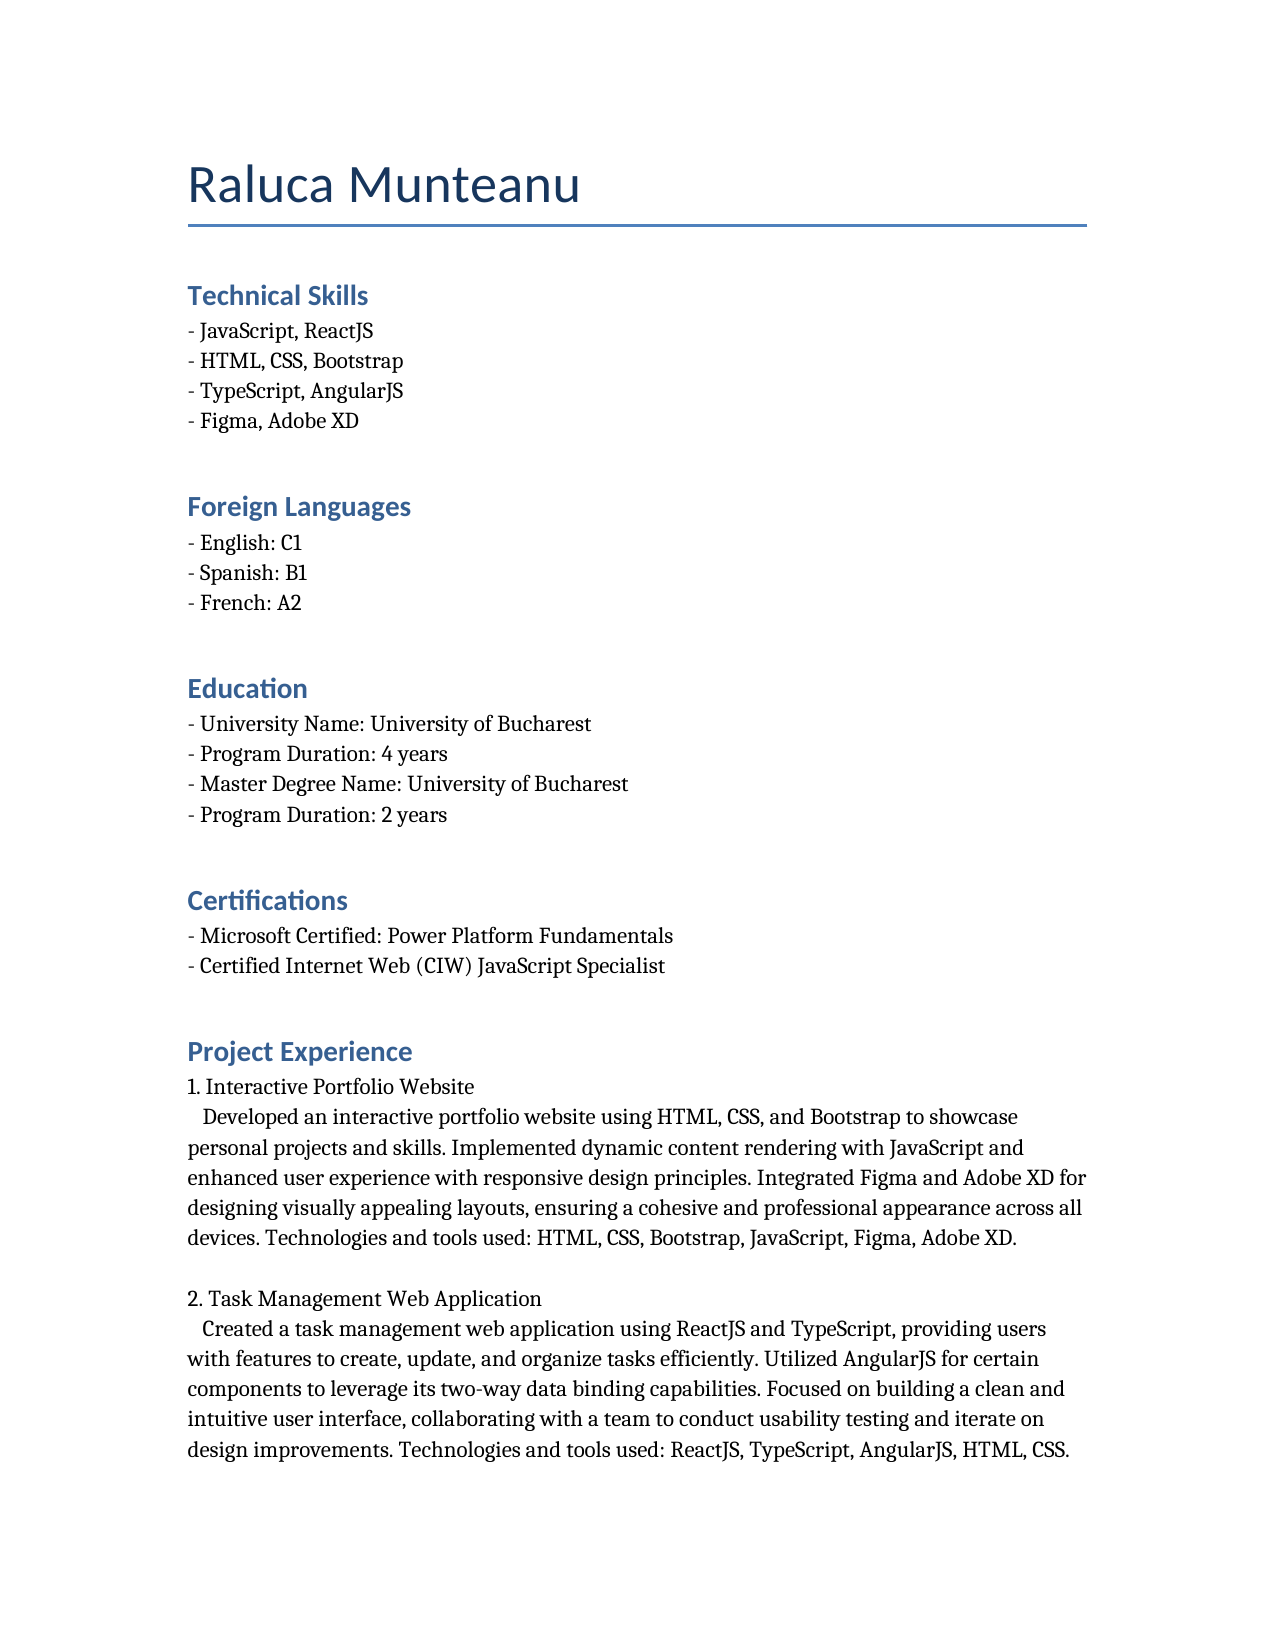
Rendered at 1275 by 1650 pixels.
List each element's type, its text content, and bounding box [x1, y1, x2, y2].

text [187, 1074, 1087, 1493]
subtitle Technical Skills [187, 277, 1087, 312]
text - University Name: University of Bucharest - Program Duration: 4 years - Master Degree Name: University of Bucharest - Program Duration: 2 years [187, 711, 1087, 828]
title Raluca Munteanu [187, 150, 1087, 227]
subtitle Foreign Languages [187, 488, 1087, 524]
text - JavaScript, ReactJS - HTML, CSS, Bootstrap - TypeScript, AngularJS - Figma, Adobe XD [187, 317, 1087, 434]
subtitle Certifications [187, 882, 1087, 917]
text - Microsoft Certified: Power Platform Fundamentals - Certified Internet Web (CIW) JavaScript Specialist [187, 923, 1087, 979]
subtitle Project Experience [187, 1033, 1087, 1069]
text - English: C1 - Spanish: B1 - French: A2 [187, 529, 1087, 616]
subtitle Education [187, 670, 1087, 706]
